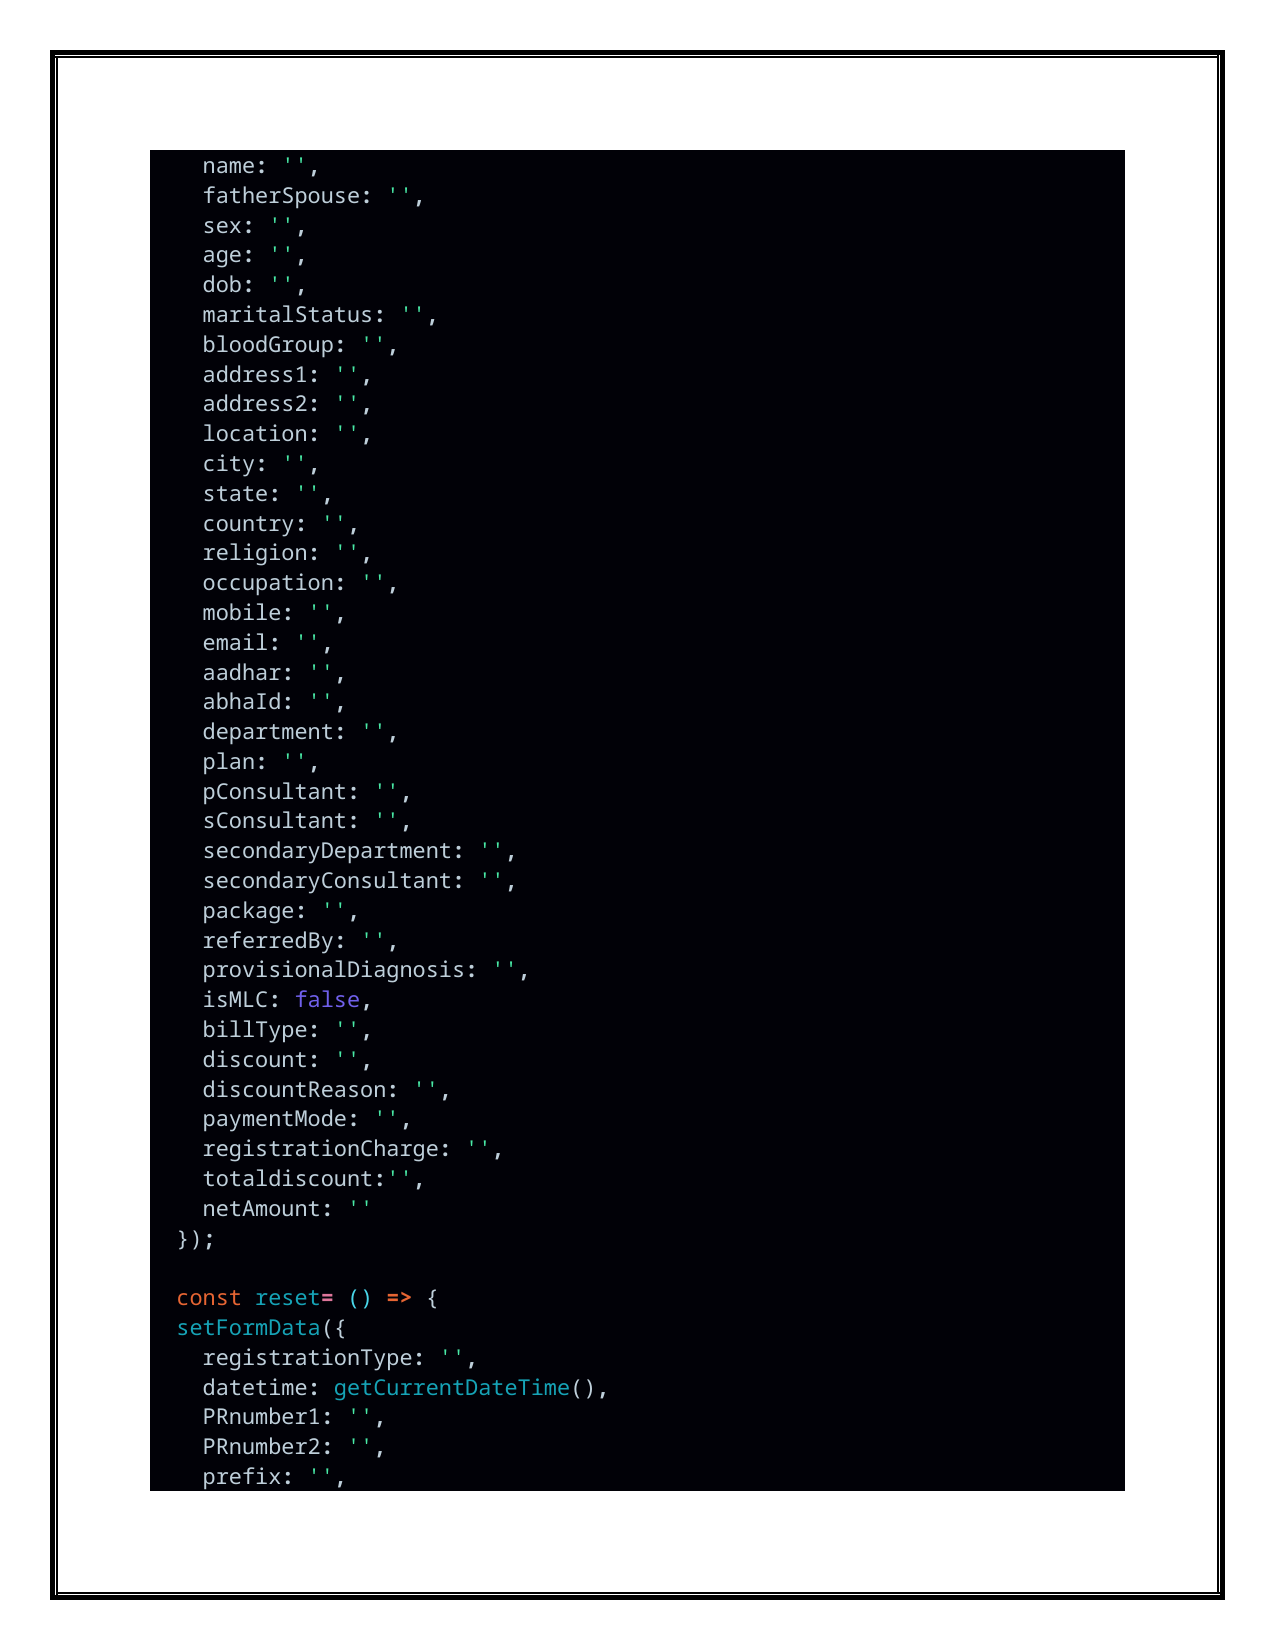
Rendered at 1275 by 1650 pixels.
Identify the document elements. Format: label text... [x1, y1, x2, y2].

text setFormData({ [150, 1312, 1125, 1342]
text pConsultant: '', [150, 776, 1125, 805]
text totaldiscount:'', [150, 1163, 1125, 1193]
text address2: '', [150, 388, 1125, 418]
text paymentMode: '', [150, 1103, 1125, 1133]
text occupation: '', [150, 567, 1125, 597]
text prefix: '', [150, 1461, 1125, 1491]
text mobile: '', [150, 597, 1125, 627]
text netAmount: '' [150, 1193, 1125, 1222]
text sex: '', [150, 209, 1125, 239]
text name: '', [150, 150, 1125, 180]
text plan: '', [150, 746, 1125, 776]
text abhaId: '', [150, 686, 1125, 716]
text provisionalDiagnosis: '', [150, 954, 1125, 984]
text location: '', [150, 418, 1125, 448]
text email: '', [150, 627, 1125, 656]
text department: '', [150, 716, 1125, 746]
text maritalStatus: '', [150, 299, 1125, 329]
text PRnumber2: '', [150, 1431, 1125, 1461]
text sConsultant: '', [150, 805, 1125, 835]
text registrationType: '', [150, 1342, 1125, 1371]
text age: '', [150, 239, 1125, 269]
text const reset= () => { [150, 1282, 1125, 1312]
text secondaryDepartment: '', [150, 835, 1125, 865]
text aadhar: '', [150, 656, 1125, 686]
text discount: '', [150, 1044, 1125, 1073]
text fatherSpouse: '', [150, 180, 1125, 209]
text religion: '', [150, 537, 1125, 567]
text state: '', [150, 478, 1125, 507]
text billType: '', [150, 1014, 1125, 1044]
text datetime: getCurrentDateTime(), [150, 1371, 1125, 1401]
text secondaryConsultant: '', [150, 865, 1125, 895]
text }); [150, 1222, 1125, 1252]
text isMLC: false, [150, 984, 1125, 1014]
text registrationCharge: '', [150, 1133, 1125, 1163]
text package: '', [150, 895, 1125, 924]
text discountReason: '', [150, 1073, 1125, 1103]
text city: '', [150, 448, 1125, 478]
text bloodGroup: '', [150, 329, 1125, 358]
text dob: '', [150, 269, 1125, 299]
text address1: '', [150, 358, 1125, 388]
text PRnumber1: '', [150, 1401, 1125, 1431]
text country: '', [150, 507, 1125, 537]
text referredBy: '', [150, 924, 1125, 954]
